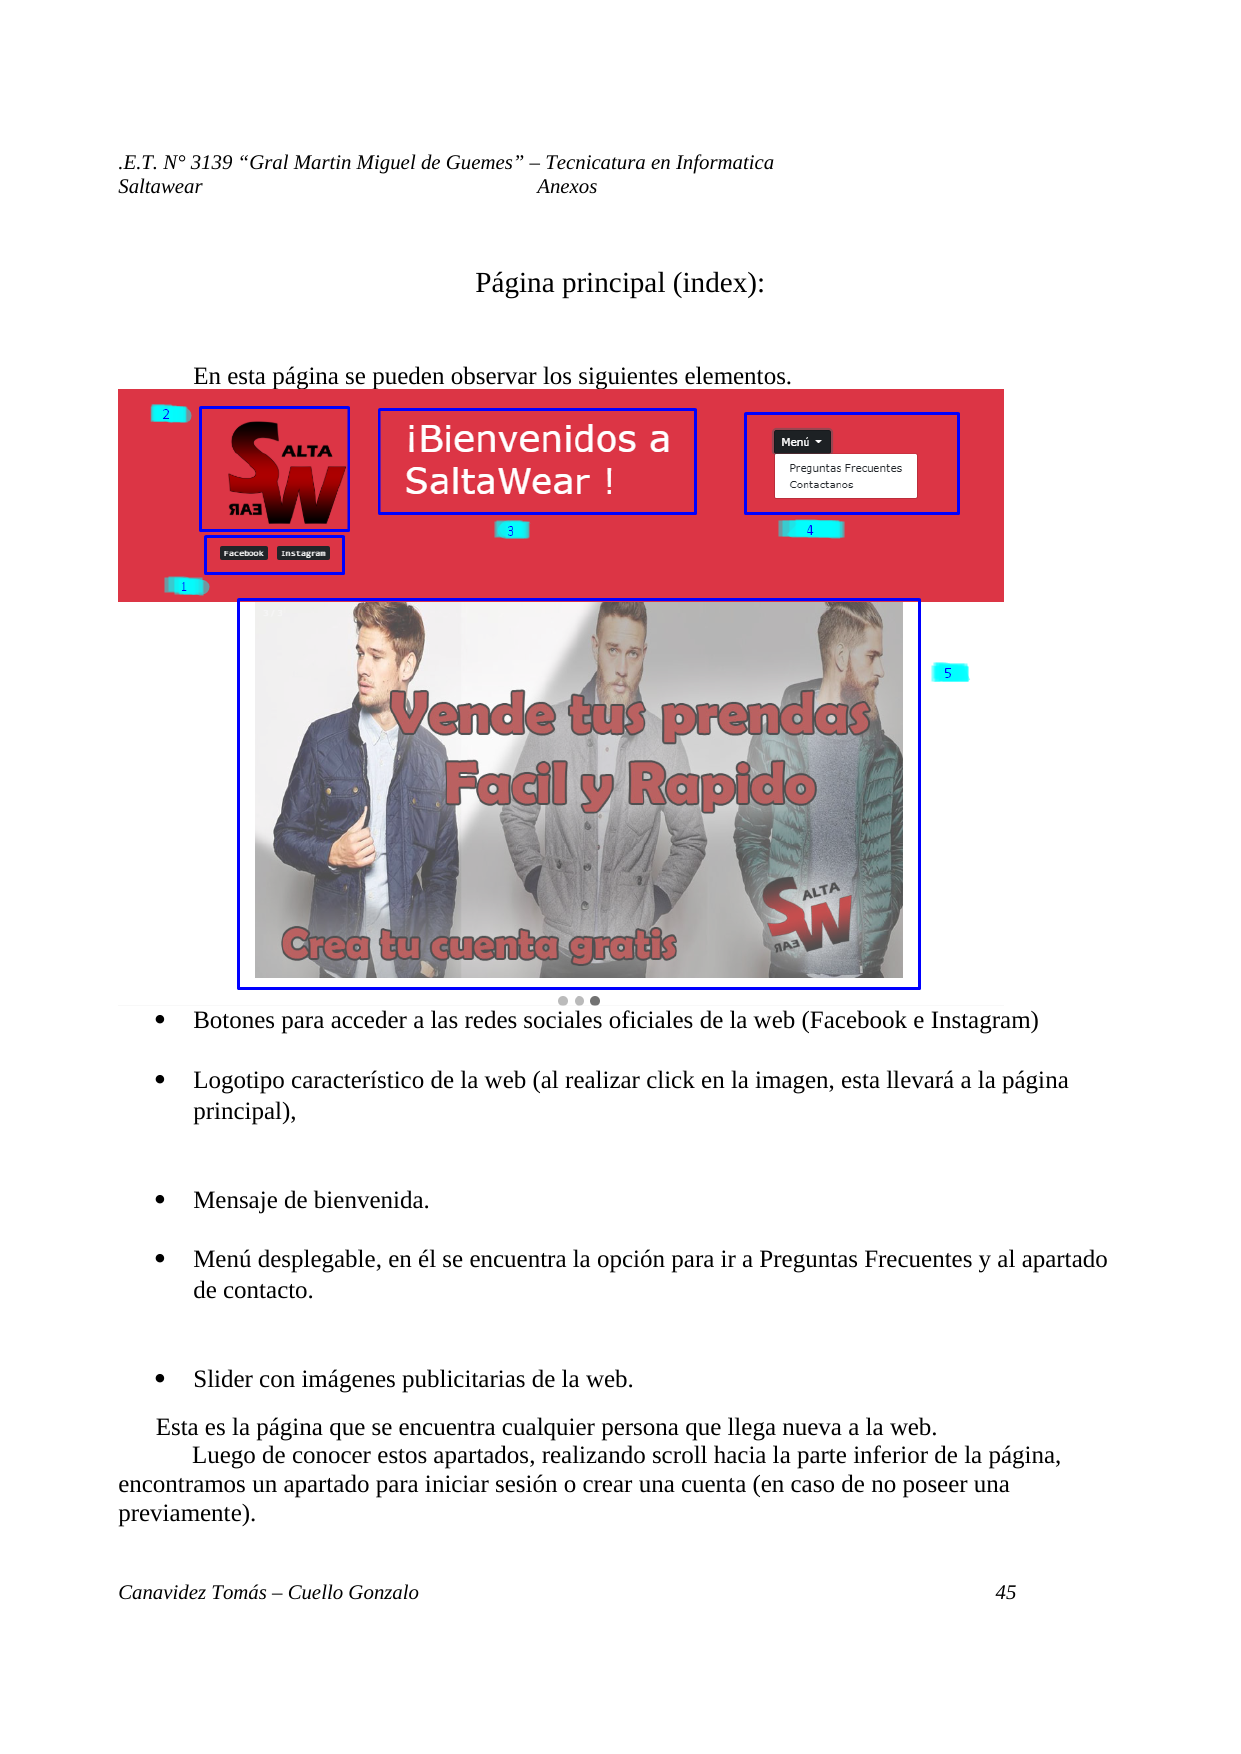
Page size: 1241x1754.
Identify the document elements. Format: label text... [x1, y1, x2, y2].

list Menú desplegable, en él se encuentra la opción para ir a Preguntas Frecuentes y al apartado de contacto. [156, 1244, 1122, 1304]
text En esta página se pueden observar los siguientes elementos. [118, 361, 1122, 390]
subtitle Página principal (index): [118, 265, 1122, 299]
list Botones para acceder a las redes sociales oficiales de la web (Facebook e Instagram) [156, 1005, 1122, 1034]
text Esta es la página que se encuentra cualquier persona que llega nueva a la web. [118, 1412, 1122, 1441]
picture [118, 389, 1004, 1006]
text Luego de conocer estos apartados, realizando scroll hacia la parte inferior de la página, encontramos un apartado para iniciar sesión o crear una cuenta (en caso de no poseer una previamente). [118, 1441, 1122, 1527]
list Logotipo característico de la web (al realizar click en la imagen, esta llevará a la página principal), [156, 1065, 1122, 1125]
list Slider con imágenes publicitarias de la web. [156, 1364, 1122, 1393]
list Mensaje de bienvenida. [156, 1185, 1122, 1213]
